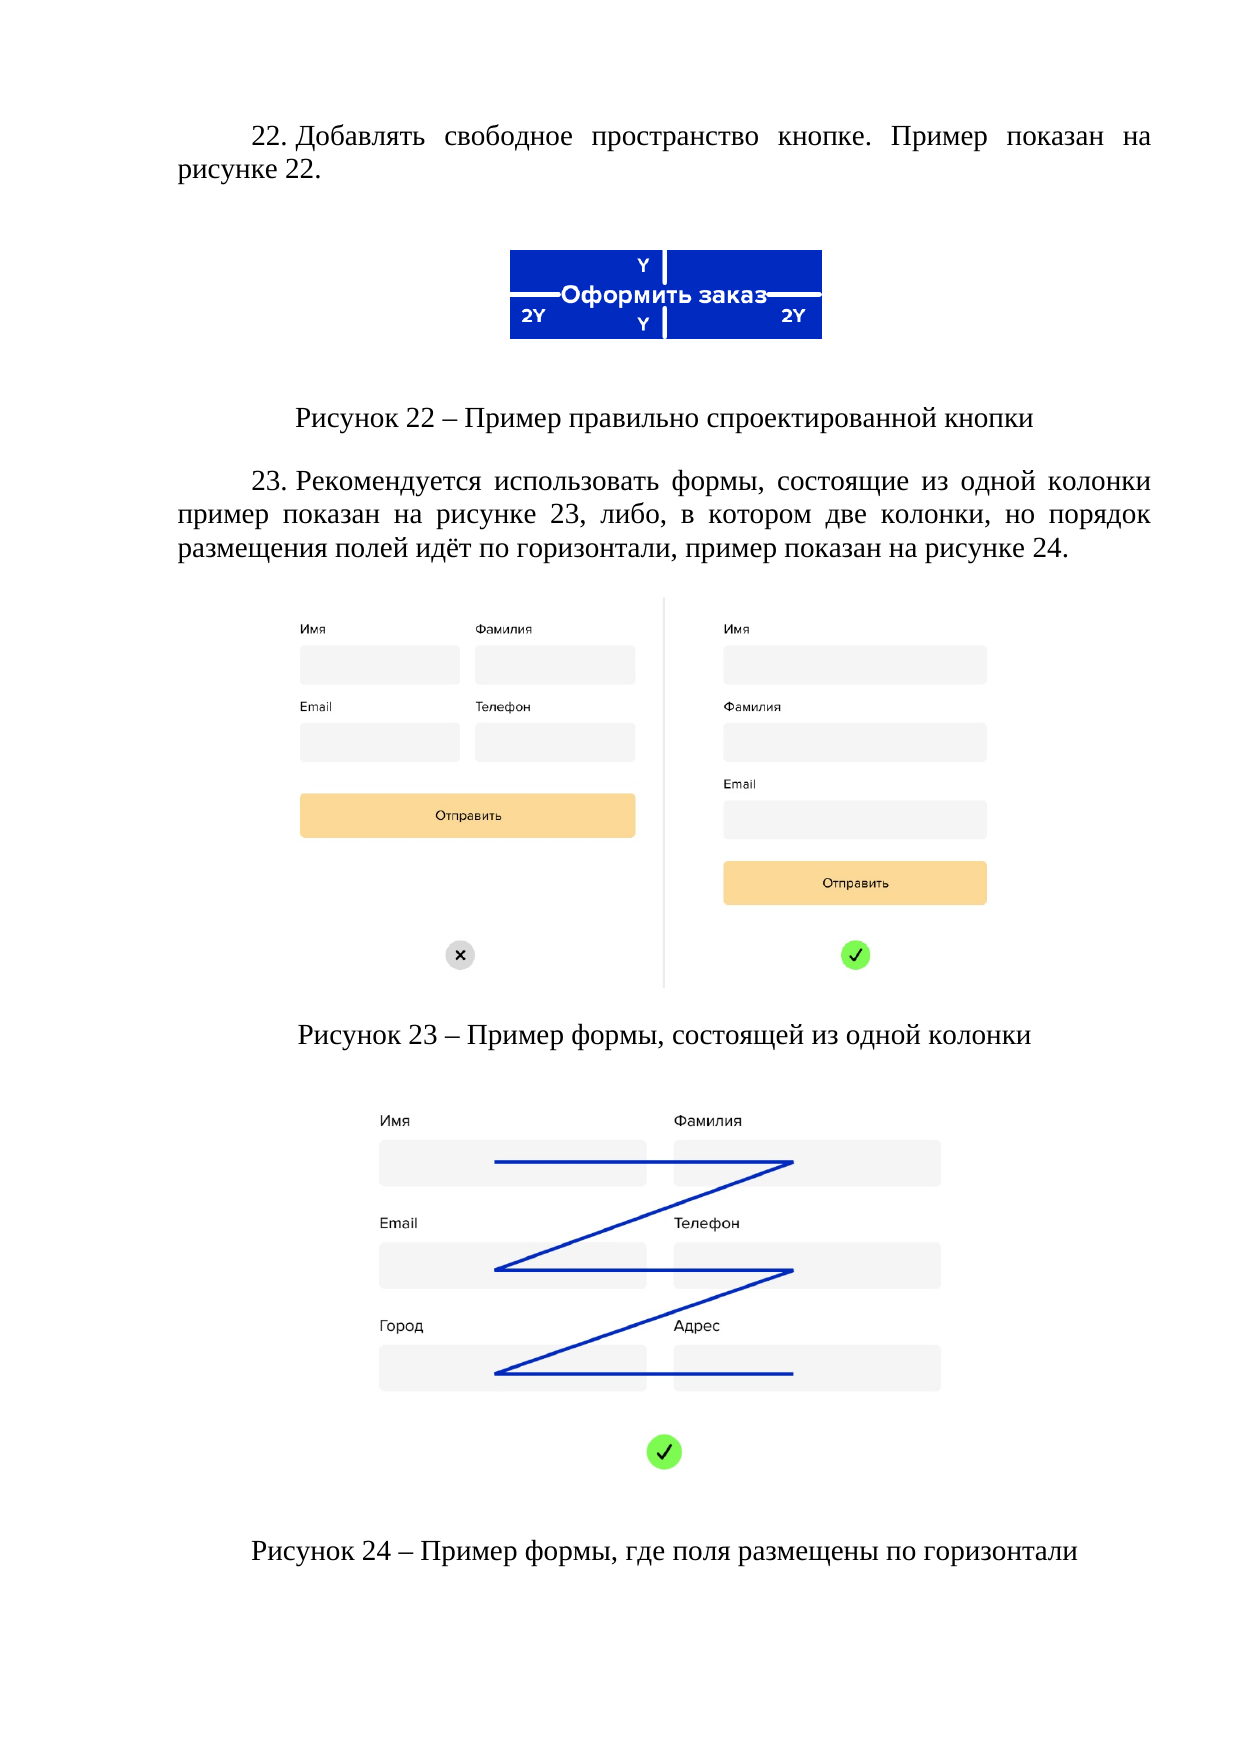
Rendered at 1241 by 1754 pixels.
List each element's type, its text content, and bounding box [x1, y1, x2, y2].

text Рисунок 22 – Пример правильно спроектированной кнопки [177, 400, 1152, 434]
picture [443, 214, 886, 371]
picture [273, 597, 1056, 988]
list Рекомендуется использовать формы, состоящие из одной колонки пример показан на рисунке 23, либо, в котором две колонки, но порядок размещения полей идёт по горизонтали, пример показан на рисунке 24. [177, 463, 1152, 563]
text Рисунок 24 – Пример формы, где поля размещены по горизонтали [177, 1533, 1152, 1566]
picture [352, 1079, 977, 1504]
text Рисунок 23 – Пример формы, состоящей из одной колонки [177, 1017, 1152, 1050]
list Добавлять свободное пространство кнопке. Пример показан на рисунке 22. [177, 118, 1152, 185]
